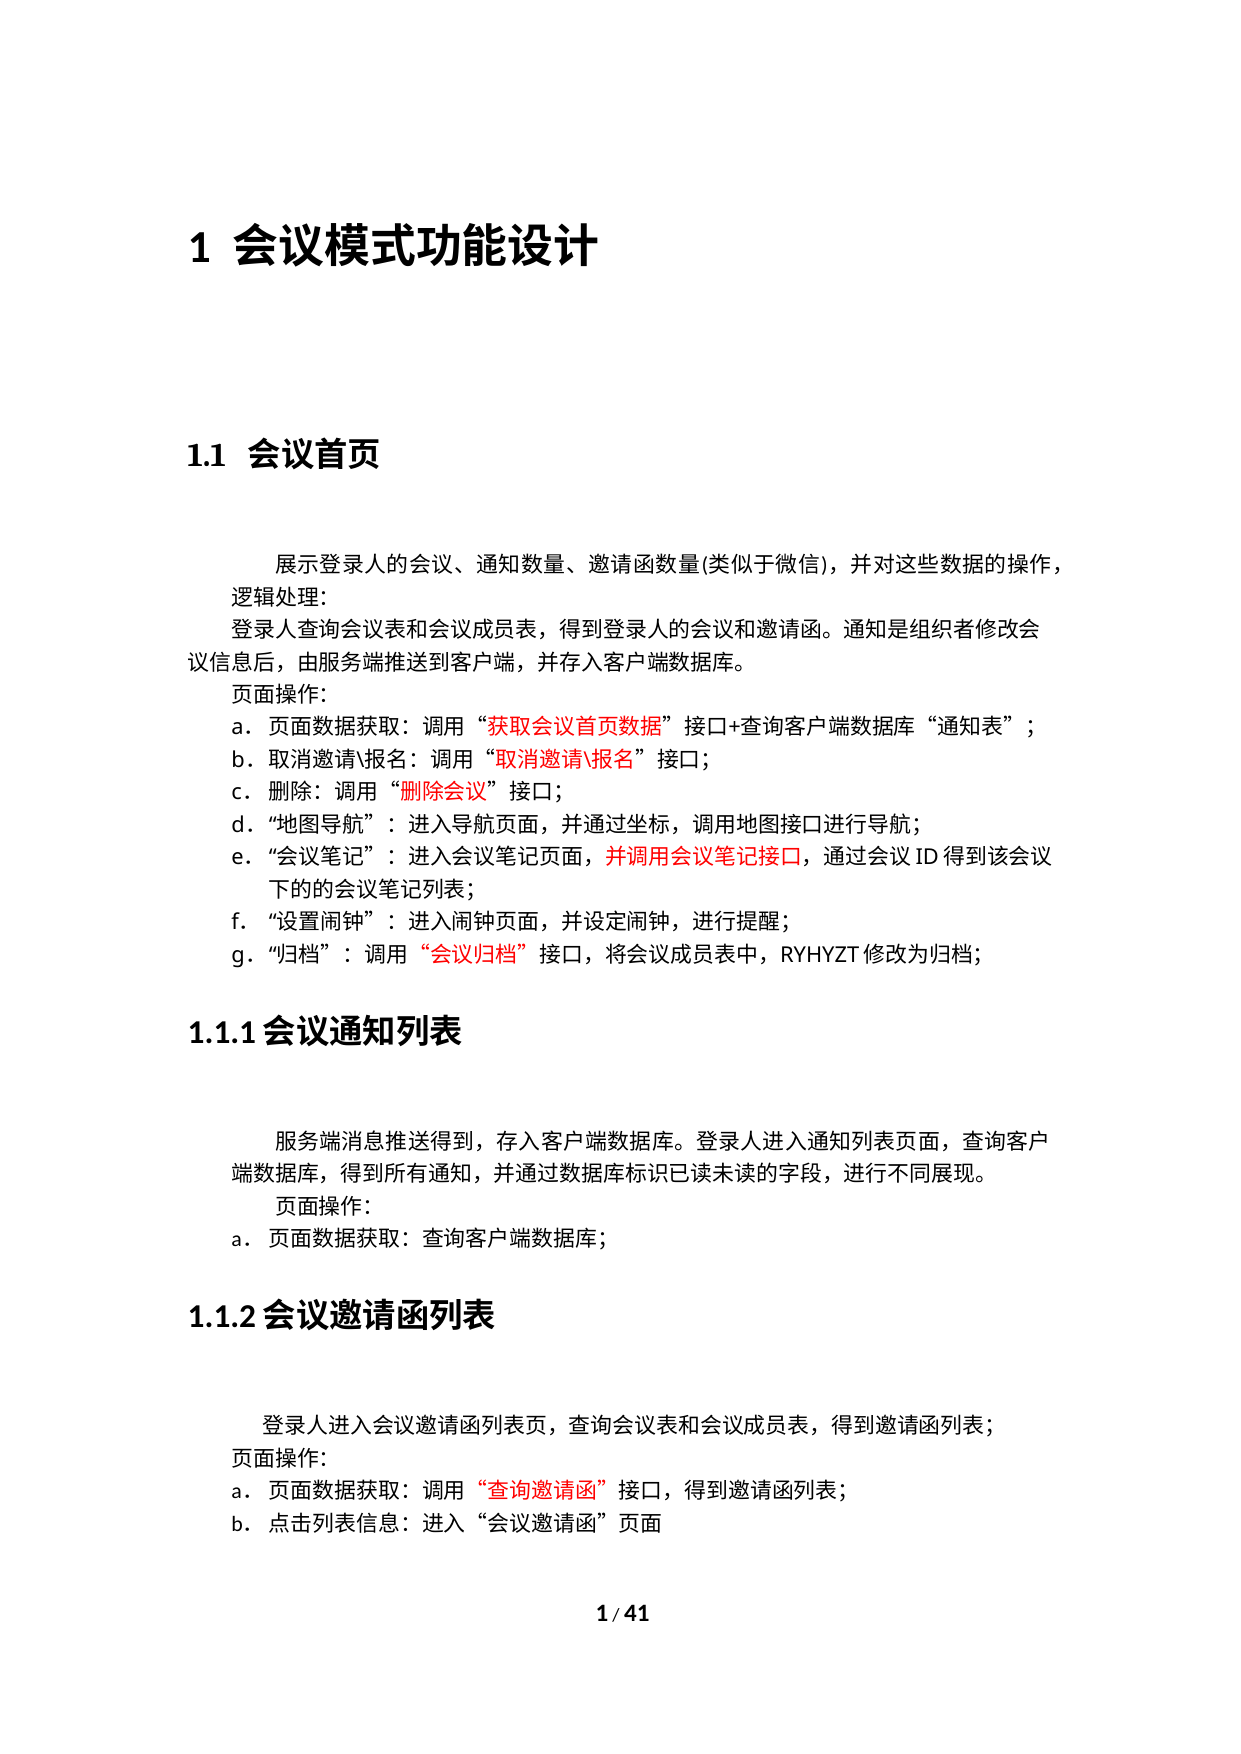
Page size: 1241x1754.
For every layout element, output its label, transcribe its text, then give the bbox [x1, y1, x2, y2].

subtitle 会议首页 [187, 419, 1053, 484]
list “设置闹钟”：进入闹钟页面，并设定闹钟，进行提醒； [231, 904, 1053, 937]
text 页面操作： [187, 677, 1053, 709]
list 页面数据获取：调用“获取会议首页数据”接口+查询客户端数据库“通知表”； [231, 709, 1053, 742]
list 取消邀请\报名：调用“取消邀请\报名”接口； [231, 742, 1053, 774]
text 页面操作： [231, 1188, 1053, 1221]
list 页面数据获取：调用“查询邀请函”接口，得到邀请函列表； [231, 1473, 1053, 1505]
text 展示登录人的会议、通知数量、邀请函数量(类似于微信)，并对这些数据的操作，逻辑处理： [231, 547, 1053, 612]
subtitle 会议通知列表 [187, 996, 1053, 1061]
text 页面操作： [187, 1440, 1053, 1473]
list 删除：调用“删除会议”接口； [231, 774, 1053, 807]
list “归档”：调用“会议归档”接口，将会议成员表中，RYHYZT修改为归档； [231, 937, 1053, 969]
subtitle 会议模式功能设计 [187, 194, 1053, 291]
text 登录人进入会议邀请函列表页，查询会议表和会议成员表，得到邀请函列表； [231, 1408, 1053, 1440]
text 登录人查询会议表和会议成员表，得到登录人的会议和邀请函。通知是组织者修改会议信息后，由服务端推送到客户端，并存入客户端数据库。 [187, 612, 1053, 677]
subtitle 会议邀请函列表 [187, 1280, 1053, 1345]
list “会议笔记”：进入会议笔记页面，并调用会议笔记接口，通过会议ID得到该会议下的的会议笔记列表； [231, 839, 1053, 904]
list 页面数据获取：查询客户端数据库； [231, 1221, 1053, 1253]
list 点击列表信息：进入“会议邀请函”页面 [231, 1505, 1053, 1538]
list “地图导航”：进入导航页面，并通过坐标，调用地图接口进行导航； [231, 807, 1053, 839]
text 服务端消息推送得到，存入客户端数据库。登录人进入通知列表页面，查询客户端数据库，得到所有通知，并通过数据库标识已读未读的字段，进行不同展现。 [231, 1123, 1053, 1188]
